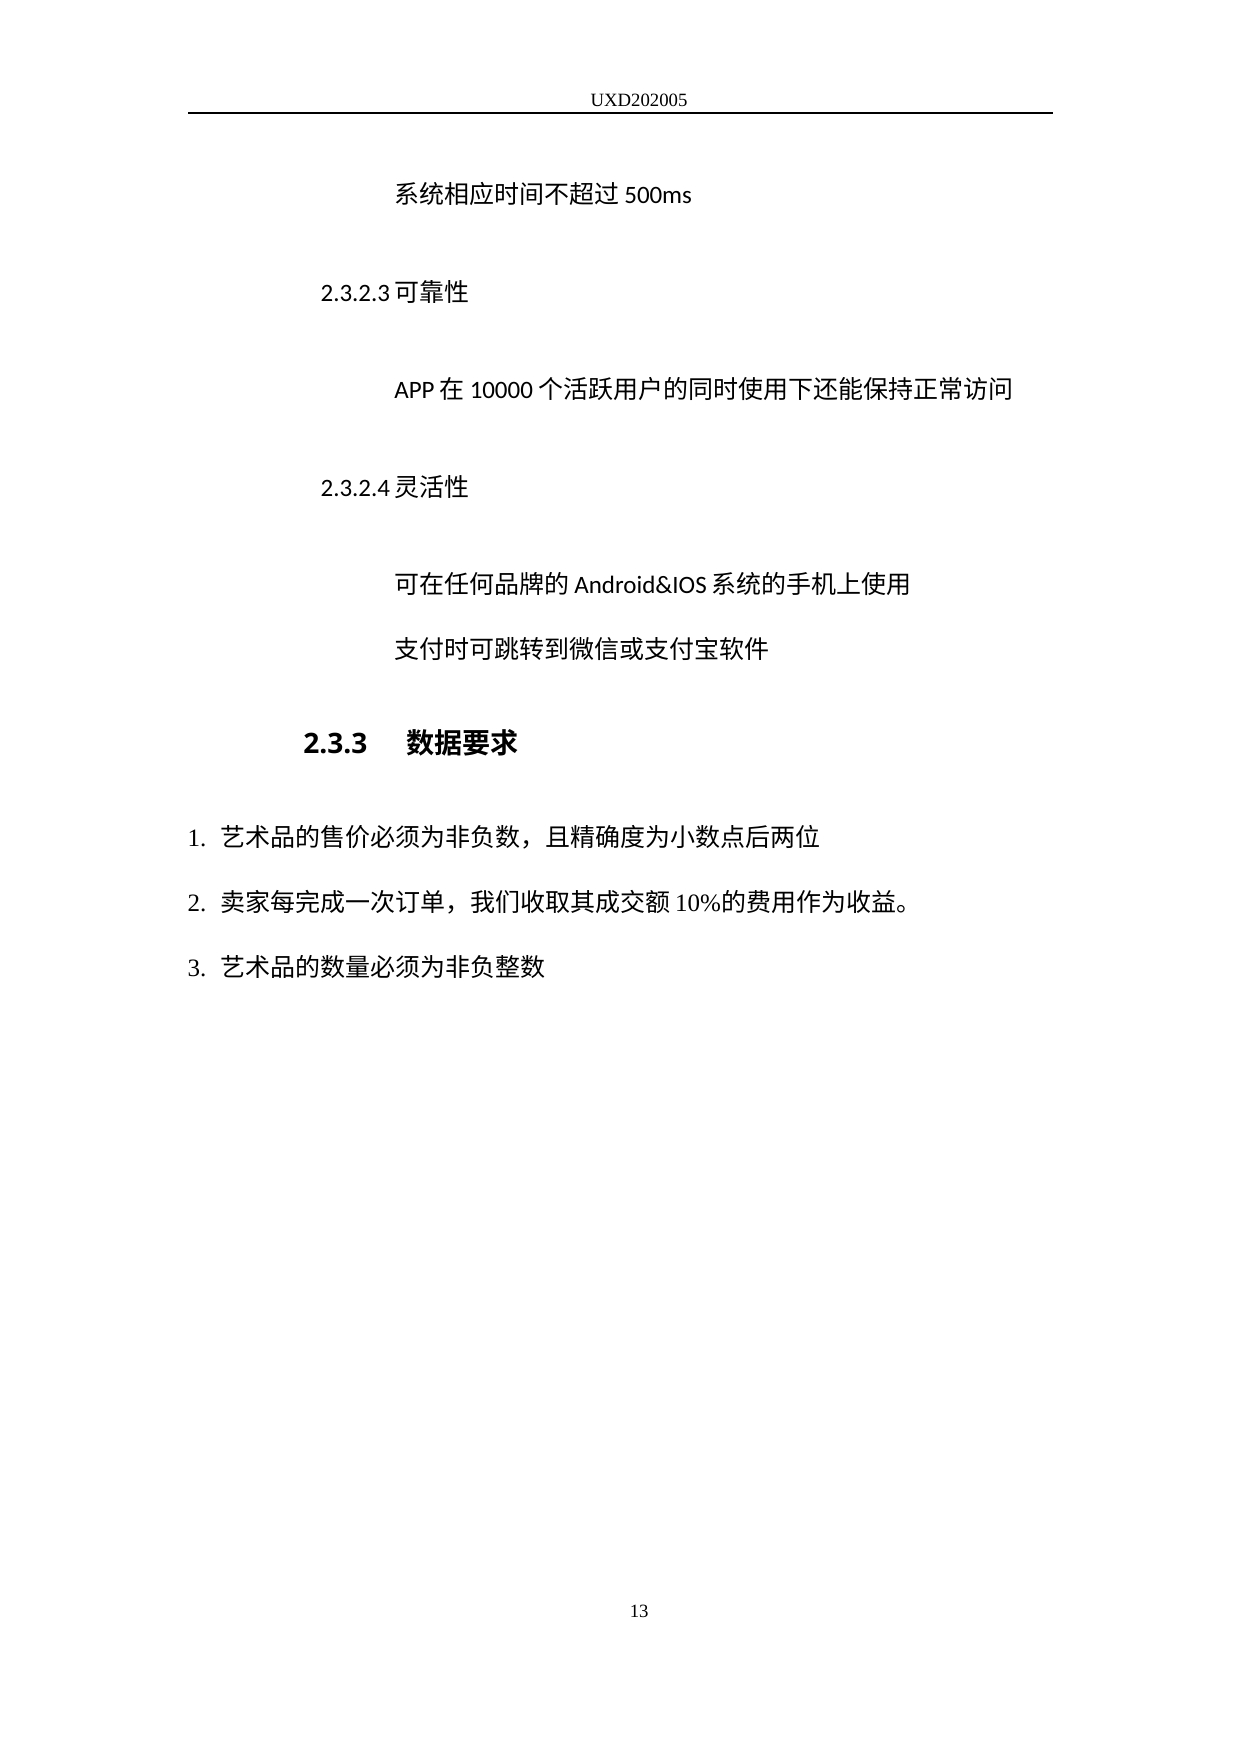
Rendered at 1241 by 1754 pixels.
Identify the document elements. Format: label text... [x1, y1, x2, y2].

list 可靠性 [320, 258, 1053, 323]
list 艺术品的售价必须为非负数，且精确度为小数点后两位 [187, 803, 1053, 868]
list APP在10000个活跃用户的同时使用下还能保持正常访问 [394, 355, 1053, 420]
list 可在任何品牌的Android&IOS系统的手机上使用 [394, 550, 1053, 615]
subtitle 数据要求 [247, 709, 1053, 774]
list 艺术品的数量必须为非负整数 [187, 933, 1053, 998]
list 灵活性 [320, 453, 1053, 518]
list 系统相应时间不超过500ms [394, 160, 1053, 225]
list 卖家每完成一次订单，我们收取其成交额10%的费用作为收益。 [187, 868, 1053, 933]
list 支付时可跳转到微信或支付宝软件 [394, 615, 1053, 680]
